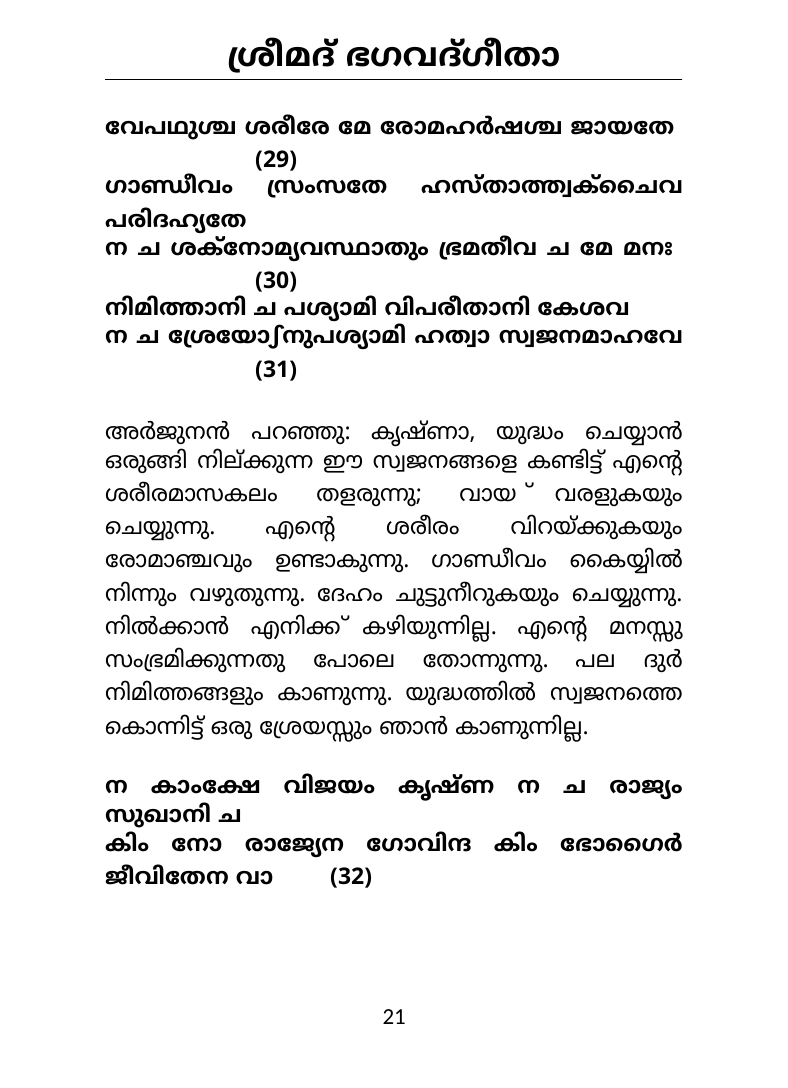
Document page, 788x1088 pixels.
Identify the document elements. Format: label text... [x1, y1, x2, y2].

text ന ച ശക്നോമ്യവസ്ഥാതും ഭ്രമതീവ ച മേ മനഃ (30) [105, 236, 682, 296]
text നിമിത്താനി ച പശ്യാമി വിപരീതാനി കേശവ [105, 296, 682, 324]
text വേപഥുശ്ച ശരീരേ മേ രോമഹര്‍ഷശ്ച ജായതേ (29) [105, 114, 682, 174]
text ഗാണ്ഡീവം സ്രംസതേ ഹസ്താത്ത്വക്ചൈവ പരിദഹ്യതേ [105, 174, 682, 236]
text ന ച ശ്രേയോഽനുപശ്യാമി ഹത്വാ സ്വജനമാഹവേ (31) [105, 324, 682, 384]
text അര്‍ജുന‍ന്‍ പറഞ്ഞു: കൃഷ്ണാ, യുദ്ധം ചെയ്യാന്‍ ഒരുങ്ങി നില്ക്കുന്ന ഈ സ്വജനങ്ങളെ കണ്ടിട്ട് എന്റെ ശരീരമാസകലം തളരുന്നു; വായ് വരളുകയും ചെയ്യുന്നു. എന്റെ ശരീരം വിറയ്ക്കുകയും രോമാഞ്ചവും ഉണ്ടാകുന്നു. ഗാണ്ഡീവം കൈയ്യില്‍ നിന്നും വഴുതുന്നു. ദേഹം ചുട്ടുനീറുകയും ചെയ്യുന്നു. നില്‍ക്കാ‍ന്‍ എനിക്ക് കഴിയുന്നില്ല. എന്റെ മനസ്സു സംഭ്രമിക്കുന്നതു പോലെ തോന്നുന്നു. പല ദു‍ര്‍നിമിത്തങ്ങളും കാണുന്നു. യുദ്ധത്തില്‍ സ്വജനത്തെ കൊന്നിട്ട് ഒരു ശ്രേയസ്സും ഞാന്‍ കാണുന്നില്ല. [105, 415, 682, 743]
text കിം നോ രാജ്യേന ഗോവിന്ദ കിം ഭോഗൈര്‍ജീവിതേന വാ (32) [105, 831, 682, 893]
text ന കാംക്ഷേ വിജയം കൃഷ്ണ ന ച രാജ്യം സുഖാനി ച [105, 774, 682, 831]
